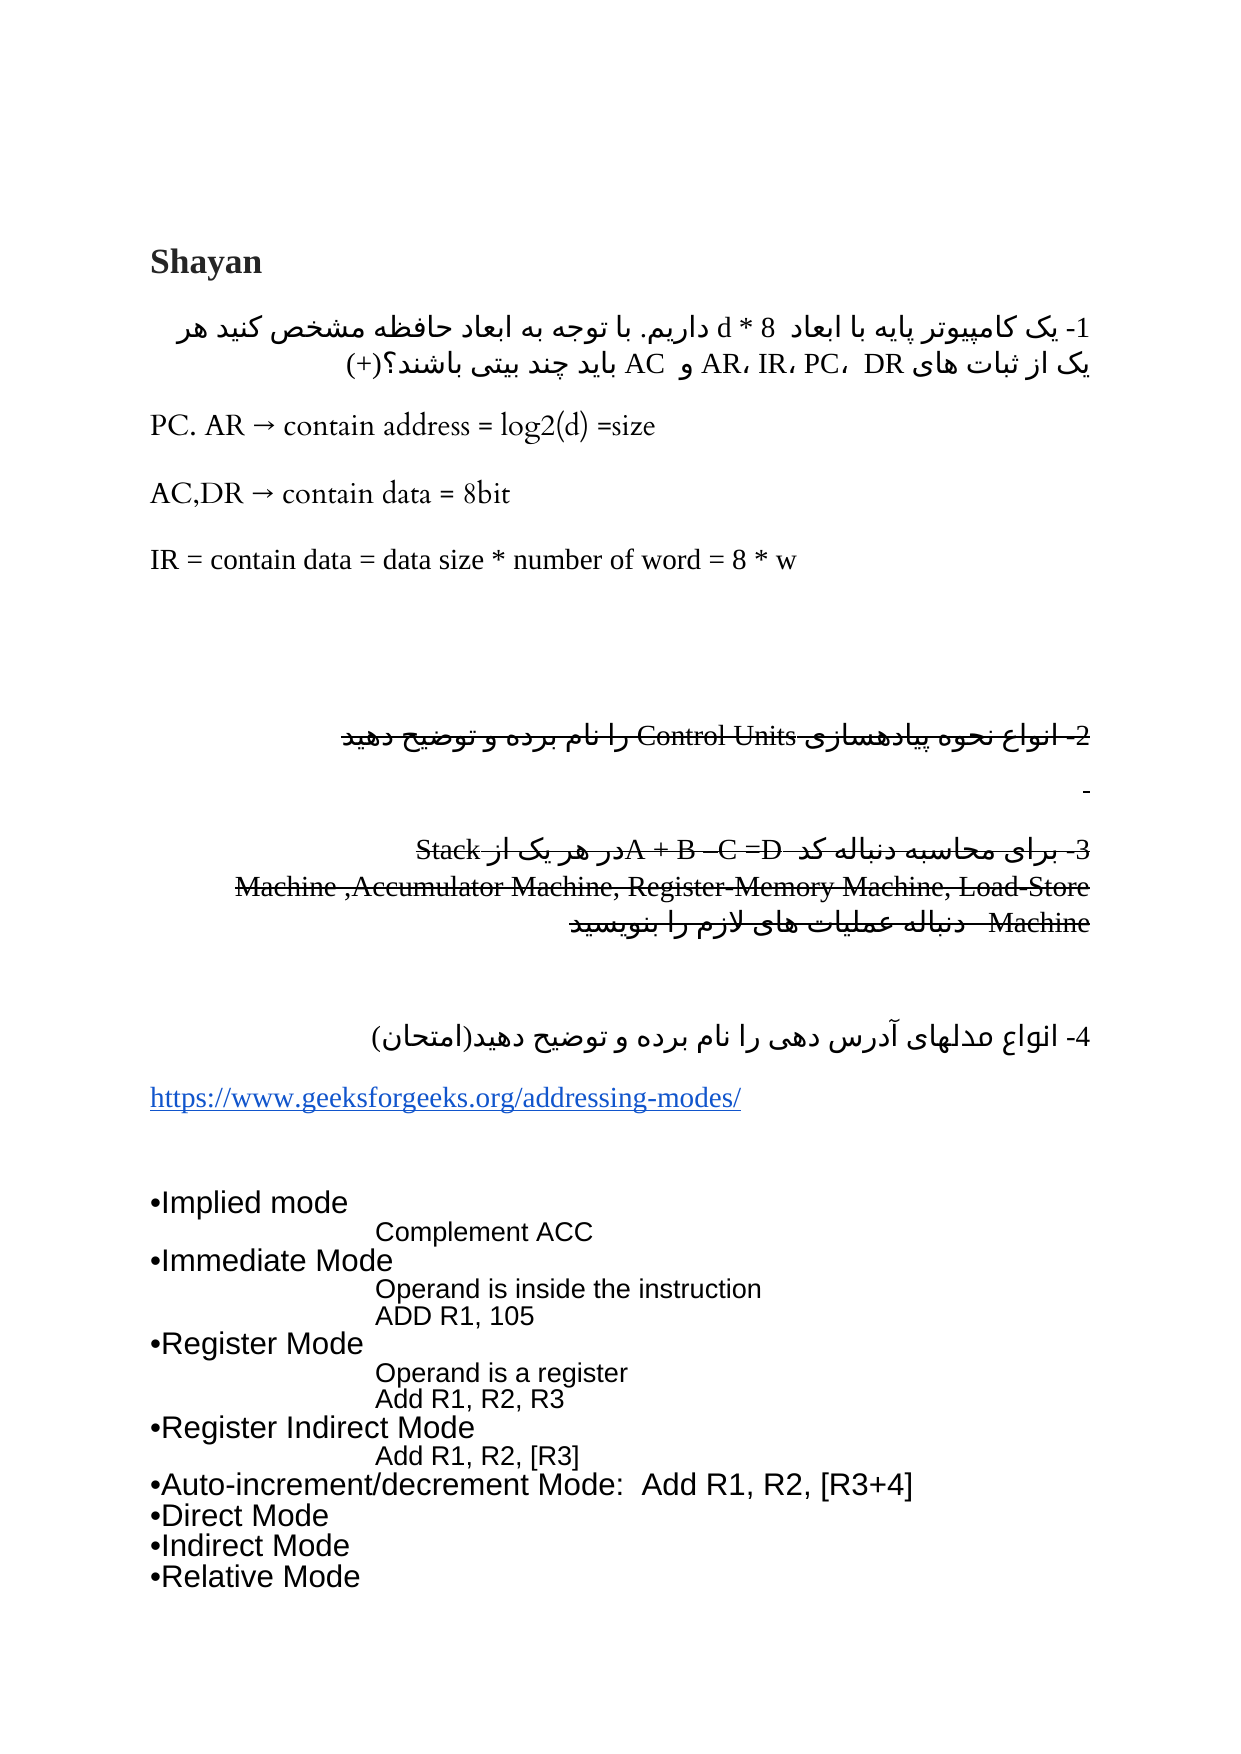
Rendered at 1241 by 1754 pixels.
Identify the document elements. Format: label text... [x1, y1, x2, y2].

text •Auto-increment/decrement Mode: Add R1, R2, [R3+4] [150, 1471, 1090, 1502]
text Add R1, R2, [R3] [375, 1444, 1090, 1471]
text PC. AR → contain address = log2(d) =size [150, 407, 1090, 446]
text 4- انواع مدل­های آدرس دهی را نام برده و توضیح دهید(امتحان) [150, 1019, 1090, 1053]
text Operand is a register [375, 1361, 1090, 1387]
text ADD R1, 105 [375, 1304, 1090, 1330]
text •Direct Mode [150, 1502, 1090, 1532]
text •Relative Mode [150, 1563, 1090, 1593]
text •Register Mode [150, 1330, 1090, 1361]
text https://www.geeksforgeeks.org/addressing-modes/ [150, 1081, 1090, 1114]
text 3- برای محاسبه دنباله کد A + B –C =Dدر هر یک از Stack Machine ,Accumulator Machine, Register-Memory Machine, Load-Store Machine دنباله عملیات های لازم را بنویسید [150, 832, 1090, 938]
text AC,DR → contain data = 8bit [150, 474, 1090, 514]
text IR = contain data = data size * number of word = 8 * w [150, 542, 1090, 576]
text Complement ACC [375, 1220, 1090, 1247]
subtitle Shayan [150, 241, 1090, 281]
text •Indirect Mode [150, 1532, 1090, 1563]
text Operand is inside the instruction [375, 1277, 1090, 1304]
text Add R1, R2, R3 [375, 1387, 1090, 1414]
text 2- انواع نحوه پیاده­سازی Control Units را نام برده و توضیح دهید [150, 718, 1090, 751]
text •Register Indirect Mode [150, 1414, 1090, 1444]
text •Immediate Mode [150, 1247, 1090, 1277]
text 1- یک کامپیوتر پایه با ابعاد d * 8 داریم. با توجه به ابعاد حافظه مشخص کنید هر یک از ثبات های AR، IR، PC، DR و AC باید چند بیتی باشند؟(+) [150, 310, 1090, 379]
text •Implied mode [150, 1189, 1090, 1220]
